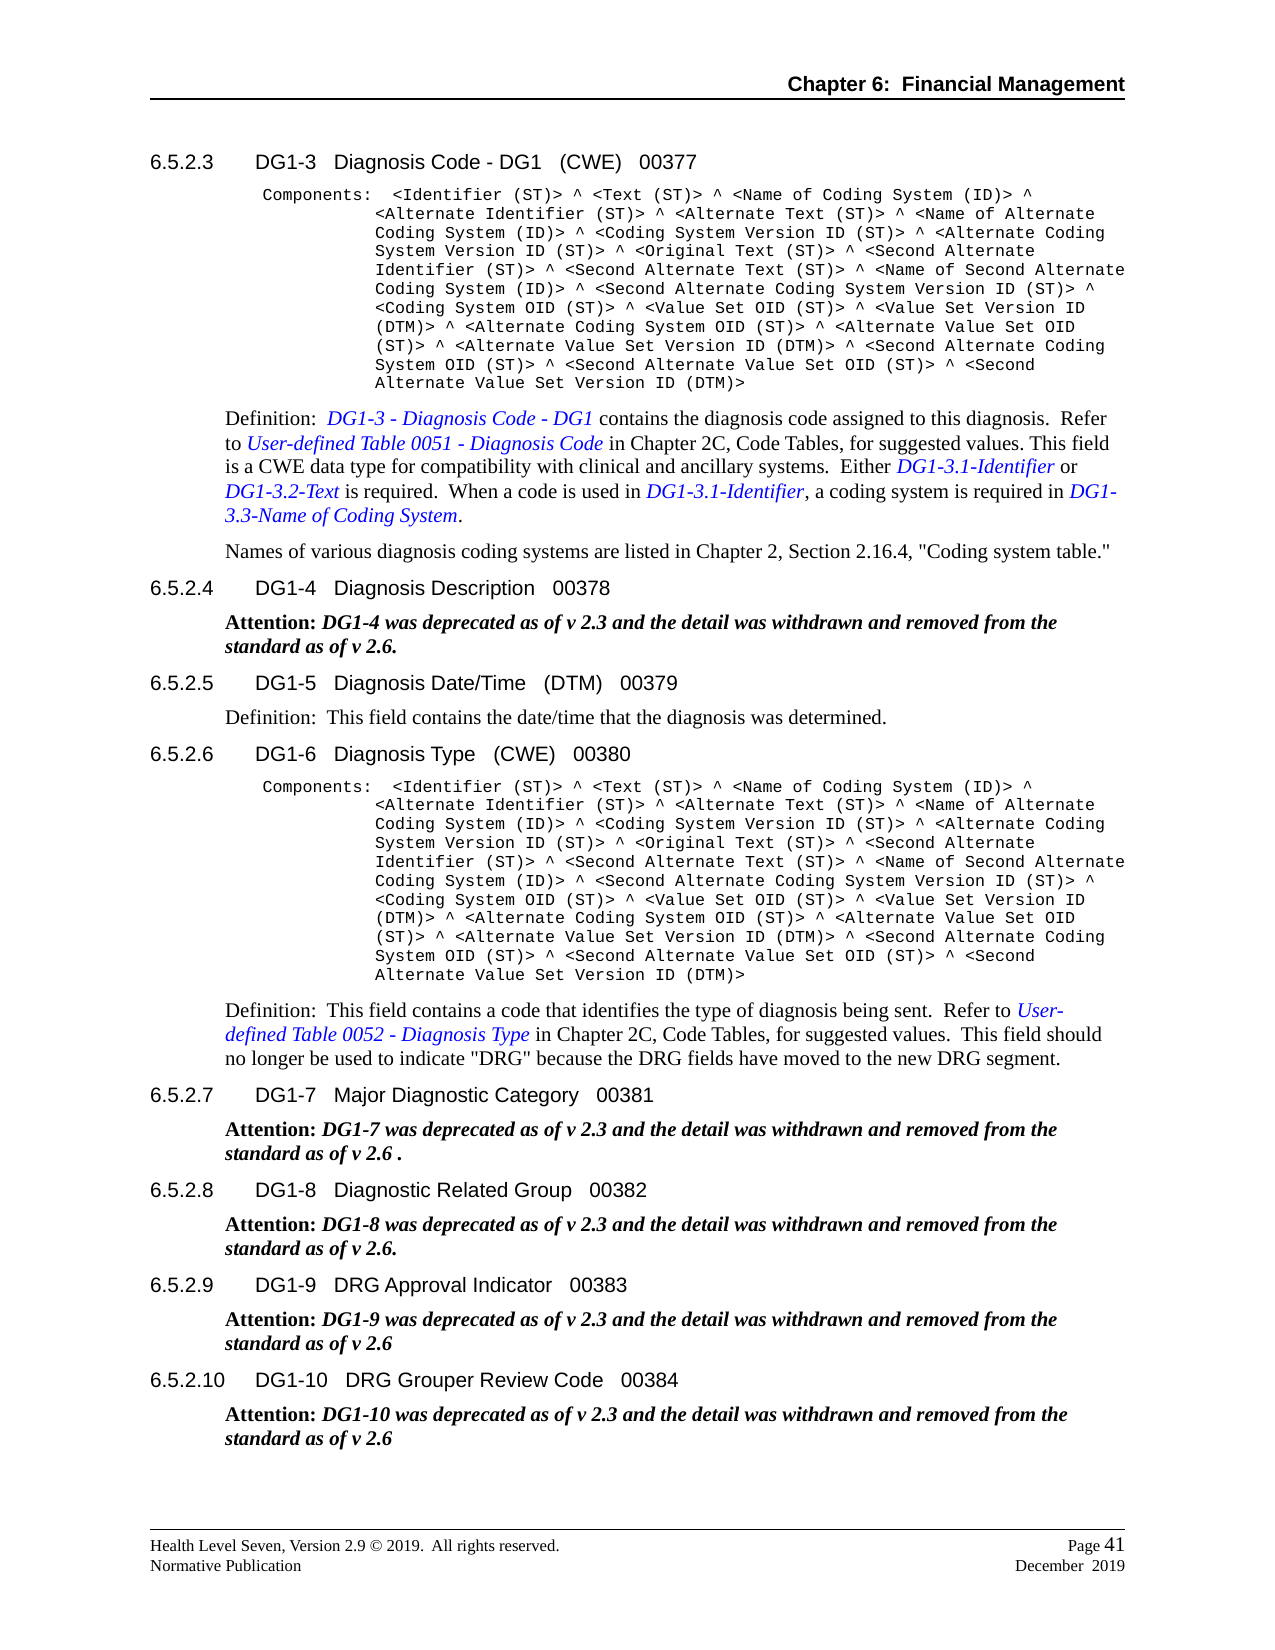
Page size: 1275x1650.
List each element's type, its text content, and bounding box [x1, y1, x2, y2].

text Attention: DG1-4 was deprecated as of v 2.3 and the detail was withdrawn and removed from the standard as of v 2.6. [225, 610, 1125, 658]
text Attention: DG1-7 was deprecated as of v 2.3 and the detail was withdrawn and removed from the standard as of v 2.6 . [225, 1117, 1125, 1165]
subtitle DG1-10 DRG Grouper Review Code 00384 [150, 1368, 1125, 1392]
text Attention: DG1-8 was deprecated as of v 2.3 and the detail was withdrawn and removed from the standard as of v 2.6. [225, 1212, 1125, 1260]
text Components: <Identifier (ST)> ^ <Text (ST)> ^ <Name of Coding System (ID)> ^ <Alternate Identifier (ST)> ^ <Alternate Text (ST)> ^ <Name of Alternate Coding System (ID)> ^ <Coding System Version ID (ST)> ^ <Alternate Coding System Version ID (ST)> ^ <Original Text (ST)> ^ <Second Alternate Identifier (ST)> ^ <Second Alternate Text (ST)> ^ <Name of Second Alternate Coding System (ID)> ^ <Second Alternate Coding System Version ID (ST)> ^ <Coding System OID (ST)> ^ <Value Set OID (ST)> ^ <Value Set Version ID (DTM)> ^ <Alternate Coding System OID (ST)> ^ <Alternate Value Set OID (ST)> ^ <Alternate Value Set Version ID (DTM)> ^ <Second Alternate Coding System OID (ST)> ^ <Second Alternate Value Set OID (ST)> ^ <Second Alternate Value Set Version ID (DTM)> [262, 778, 1125, 986]
text Definition: DG1-3 - Diagnosis Code - DG1 contains the diagnosis code assigned to this diagnosis. Refer to User-defined Table 0051 - Diagnosis Code in Chapter 2C, Code Tables, for suggested values. This field is a CWE data type for compatibility with clinical and ancillary systems. Either DG1-3.1-Identifier or DG1-3.2-Text is required. When a code is used in DG1-3.1-Identifier, a coding system is required in DG1-3.3-Name of Coding System. [225, 406, 1125, 527]
text Names of various diagnosis coding systems are listed in Chapter 2, Section 2.16.4, "Coding system table." [225, 539, 1125, 563]
subtitle DG1-9 DRG Approval Indicator 00383 [150, 1273, 1125, 1297]
subtitle DG1-7 Major Diagnostic Category 00381 [150, 1083, 1125, 1107]
text Attention: DG1-10 was deprecated as of v 2.3 and the detail was withdrawn and removed from the standard as of v 2.6 [225, 1402, 1125, 1450]
text Components: <Identifier (ST)> ^ <Text (ST)> ^ <Name of Coding System (ID)> ^ <Alternate Identifier (ST)> ^ <Alternate Text (ST)> ^ <Name of Alternate Coding System (ID)> ^ <Coding System Version ID (ST)> ^ <Alternate Coding System Version ID (ST)> ^ <Original Text (ST)> ^ <Second Alternate Identifier (ST)> ^ <Second Alternate Text (ST)> ^ <Name of Second Alternate Coding System (ID)> ^ <Second Alternate Coding System Version ID (ST)> ^ <Coding System OID (ST)> ^ <Value Set OID (ST)> ^ <Value Set Version ID (DTM)> ^ <Alternate Coding System OID (ST)> ^ <Alternate Value Set OID (ST)> ^ <Alternate Value Set Version ID (DTM)> ^ <Second Alternate Coding System OID (ST)> ^ <Second Alternate Value Set OID (ST)> ^ <Second Alternate Value Set Version ID (DTM)> [262, 186, 1125, 394]
subtitle DG1-6 Diagnosis Type (CWE) 00380 [150, 742, 1125, 766]
text Definition: This field contains the date/time that the diagnosis was determined. [225, 705, 1125, 729]
subtitle DG1-8 Diagnostic Related Group 00382 [150, 1178, 1125, 1202]
subtitle DG1-3 Diagnosis Code - DG1 (CWE) 00377 [150, 150, 1125, 174]
text Attention: DG1-9 was deprecated as of v 2.3 and the detail was withdrawn and removed from the standard as of v 2.6 [225, 1307, 1125, 1355]
subtitle DG1-5 Diagnosis Date/Time (DTM) 00379 [150, 671, 1125, 695]
text Definition: This field contains a code that identifies the type of diagnosis being sent. Refer to User-defined Table 0052 - Diagnosis Type in Chapter 2C, Code Tables, for suggested values. This field should no longer be used to indicate "DRG" because the DRG fields have moved to the new DRG segment. [225, 998, 1125, 1070]
subtitle DG1-4 Diagnosis Description 00378 [150, 576, 1125, 600]
